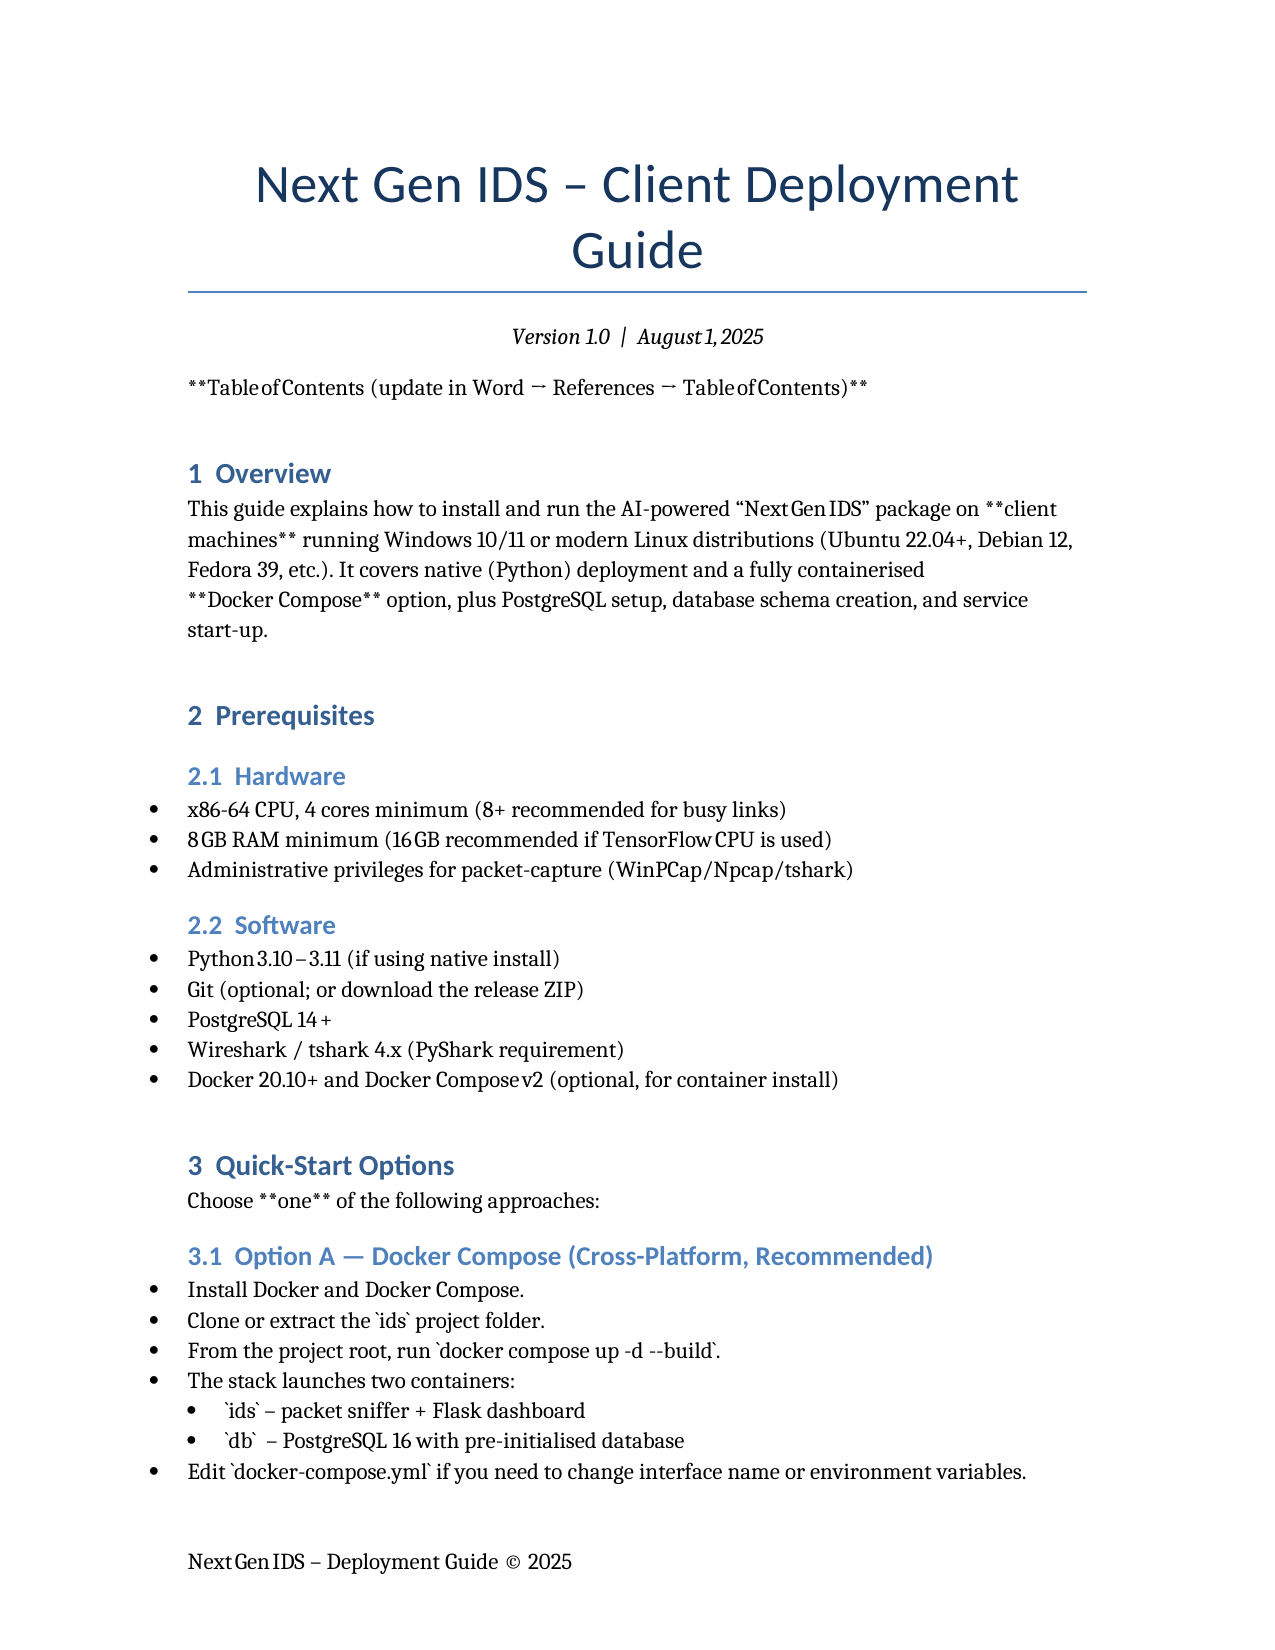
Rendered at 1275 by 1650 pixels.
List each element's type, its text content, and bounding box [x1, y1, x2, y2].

subtitle 3.1 Option A — Docker Compose (Cross‑Platform, Recommended) [187, 1239, 1087, 1272]
text Version 1.0 | August 1, 2025 [187, 324, 1087, 350]
subtitle 2 Prerequisites [187, 697, 1087, 733]
list 8 GB RAM minimum (16 GB recommended if TensorFlow CPU is used) [150, 827, 1087, 853]
list Wireshark / tshark 4.x (PyShark requirement) [150, 1037, 1087, 1063]
subtitle 3 Quick‑Start Options [187, 1147, 1087, 1183]
subtitle 1 Overview [187, 455, 1087, 491]
list The stack launches two containers: [150, 1368, 1087, 1394]
list Administrative privileges for packet‑capture (WinPCap/Npcap/tshark) [150, 857, 1087, 884]
list Install Docker and Docker Compose. [150, 1277, 1087, 1303]
text This guide explains how to install and run the AI‑powered “Next Gen IDS” package on **client machines** running Windows 10/11 or modern Linux distributions (Ubuntu 22.04+, Debian 12, Fedora 39, etc.). It covers native (Python) deployment and a fully containerised **Docker Compose** option, plus PostgreSQL setup, database schema creation, and service start‑up. [187, 496, 1087, 643]
text **Table of Contents (update in Word → References → Table of Contents)** [187, 375, 1087, 401]
list Python 3.10 – 3.11 (if using native install) [150, 946, 1087, 973]
list x86‑64 CPU, 4 cores minimum (8+ recommended for busy links) [150, 797, 1087, 823]
list PostgreSQL 14 + [150, 1007, 1087, 1033]
list From the project root, run `docker compose up -d --build`. [150, 1338, 1087, 1364]
list `ids` – packet sniffer + Flask dashboard [187, 1398, 1087, 1424]
title Next Gen IDS – Client Deployment Guide [187, 150, 1087, 293]
list `db` – PostgreSQL 16 with pre‑initialised database [187, 1428, 1087, 1454]
subtitle 2.2 Software [187, 908, 1087, 941]
list Git (optional; or download the release ZIP) [150, 976, 1087, 1003]
list Edit `docker-compose.yml` if you need to change interface name or environment variables. [150, 1458, 1087, 1485]
text Choose **one** of the following approaches: [187, 1188, 1087, 1214]
list Clone or extract the `ids` project folder. [150, 1307, 1087, 1334]
list Docker 20.10+ and Docker Compose v2 (optional, for container install) [150, 1067, 1087, 1093]
subtitle 2.1 Hardware [187, 759, 1087, 792]
